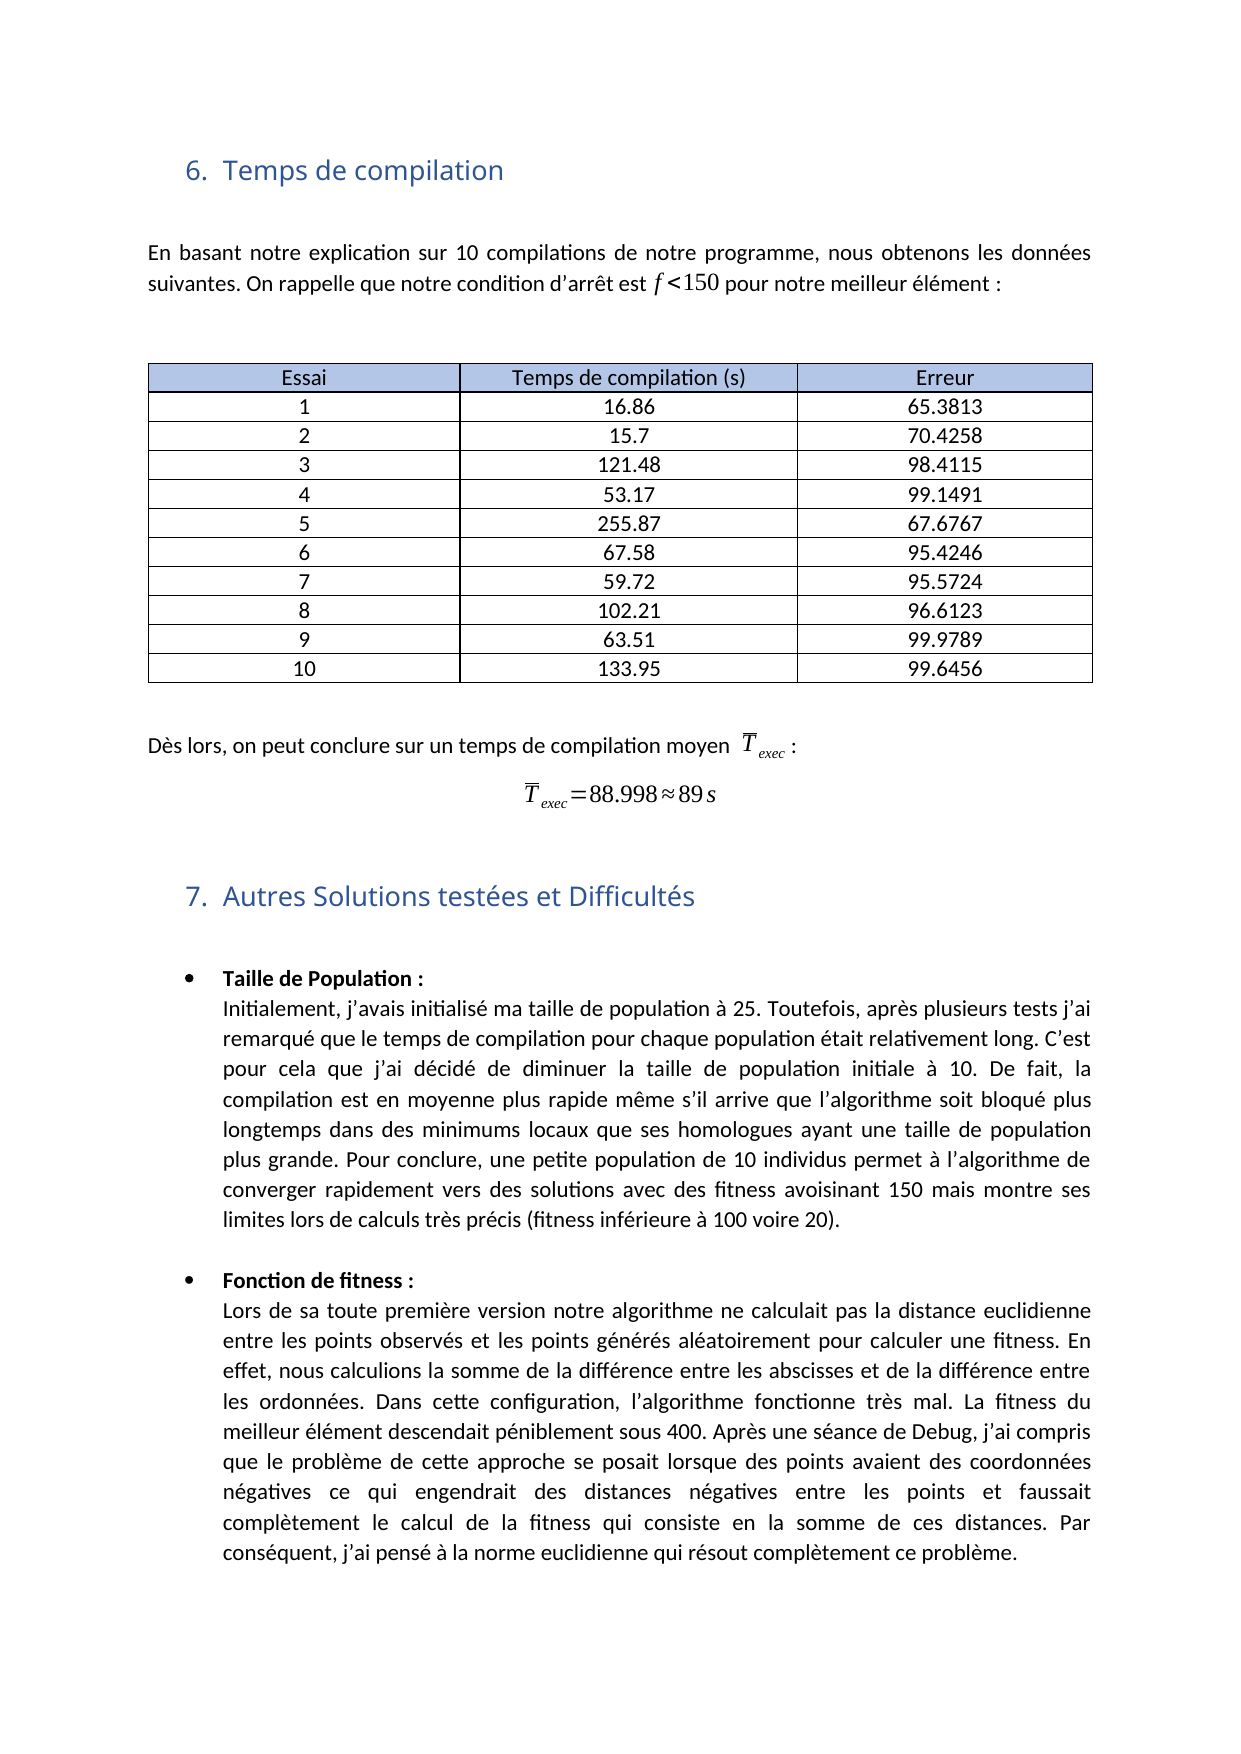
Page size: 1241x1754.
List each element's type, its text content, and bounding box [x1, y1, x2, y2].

list Taille de Population : [185, 964, 1093, 992]
table_cell 99.9789 [798, 625, 1092, 653]
table_cell 95.4246 [798, 538, 1092, 566]
table_header Temps de compilation (s) [461, 364, 797, 391]
table_cell 99.6456 [798, 654, 1092, 682]
table_cell 99.1491 [798, 480, 1092, 508]
subtitle Autres Solutions testées et Difficultés [185, 877, 1093, 914]
table_cell 95.5724 [798, 567, 1092, 595]
table_cell 7 [149, 567, 459, 595]
table_cell 15.7 [461, 422, 797, 449]
text Dès lors, on peut conclure sur un temps de compilation moyen : [148, 730, 1093, 761]
subtitle Temps de compilation [185, 152, 1093, 189]
text En basant notre explication sur 10 compilations de notre programme, nous obtenons les données suivantes. On rappelle que notre condition d’arrêt est pour notre meilleur élément : [148, 238, 1093, 297]
table_cell 2 [149, 422, 459, 449]
table_cell 98.4115 [798, 451, 1092, 479]
list Initialement, j’avais initialisé ma taille de population à 25. Toutefois, après plusieurs tests j’ai remarqué que le temps de compilation pour chaque population était relativement long. C’est pour cela que j’ai décidé de diminuer la taille de population initiale à 10. De fait, la compilation est en moyenne plus rapide même s’il arrive que l’algorithme soit bloqué plus longtemps dans des minimums locaux que ses homologues ayant une taille de population plus grande. Pour conclure, une petite population de 10 individus permet à l’algorithme de converger rapidement vers des solutions avec des fitness avoisinant 150 mais montre ses limites lors de calculs très précis (fitness inférieure à 100 voire 20). [223, 994, 1093, 1234]
table_cell 133.95 [461, 654, 797, 682]
table_cell 6 [149, 538, 459, 566]
table_cell 1 [149, 393, 459, 421]
table_cell 65.3813 [798, 393, 1092, 421]
table_cell 16.86 [461, 393, 797, 421]
table_cell 96.6123 [798, 596, 1092, 624]
table_cell 67.6767 [798, 509, 1092, 537]
table_cell 8 [149, 596, 459, 624]
table_cell 67.58 [461, 538, 797, 566]
table_cell 10 [149, 654, 459, 682]
table_cell 53.17 [461, 480, 797, 508]
table_header Essai [149, 364, 459, 391]
table_cell 121.48 [461, 451, 797, 479]
table_cell 63.51 [461, 625, 797, 653]
table_cell 5 [149, 509, 459, 537]
list Lors de sa toute première version notre algorithme ne calculait pas la distance euclidienne entre les points observés et les points générés aléatoirement pour calculer une fitness. En effet, nous calculions la somme de la différence entre les abscisses et de la différence entre les ordonnées. Dans cette configuration, l’algorithme fonctionne très mal. La fitness du meilleur élément descendait péniblement sous 400. Après une séance de Debug, j’ai compris que le problème de cette approche se posait lorsque des points avaient des coordonnées négatives ce qui engendrait des distances négatives entre les points et faussait complètement le calcul de la fitness qui consiste en la somme de ces distances. Par conséquent, j’ai pensé à la norme euclidienne qui résout complètement ce problème. [223, 1296, 1093, 1566]
table_header Erreur [798, 364, 1092, 391]
list Fonction de fitness : [185, 1266, 1093, 1294]
table_cell 4 [149, 480, 459, 508]
table_cell 3 [149, 451, 459, 479]
table_cell 102.21 [461, 596, 797, 624]
table_cell 70.4258 [798, 422, 1092, 449]
table_cell 9 [149, 625, 459, 653]
table_cell 255.87 [461, 509, 797, 537]
table_cell 59.72 [461, 567, 797, 595]
